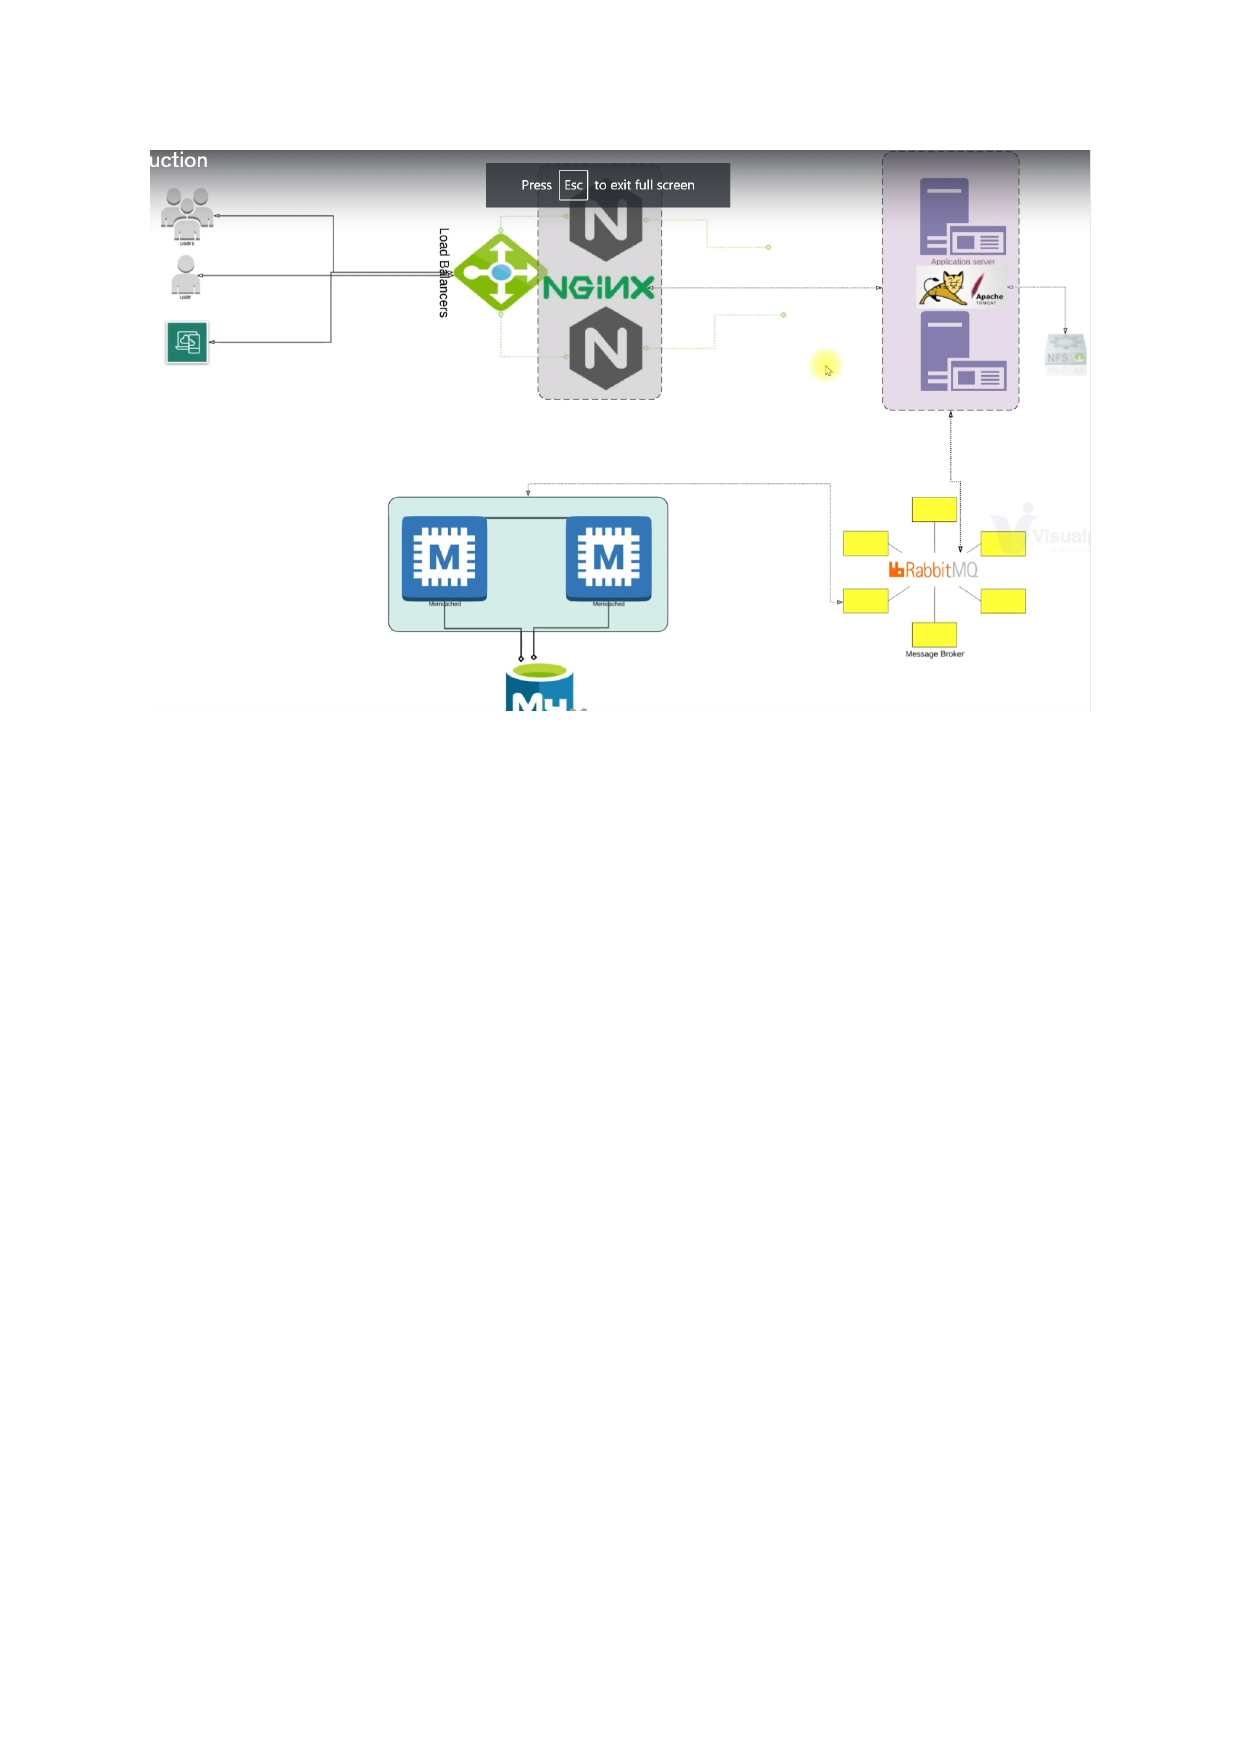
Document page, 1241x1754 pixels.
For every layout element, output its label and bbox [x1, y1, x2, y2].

picture [150, 150, 1091, 711]
